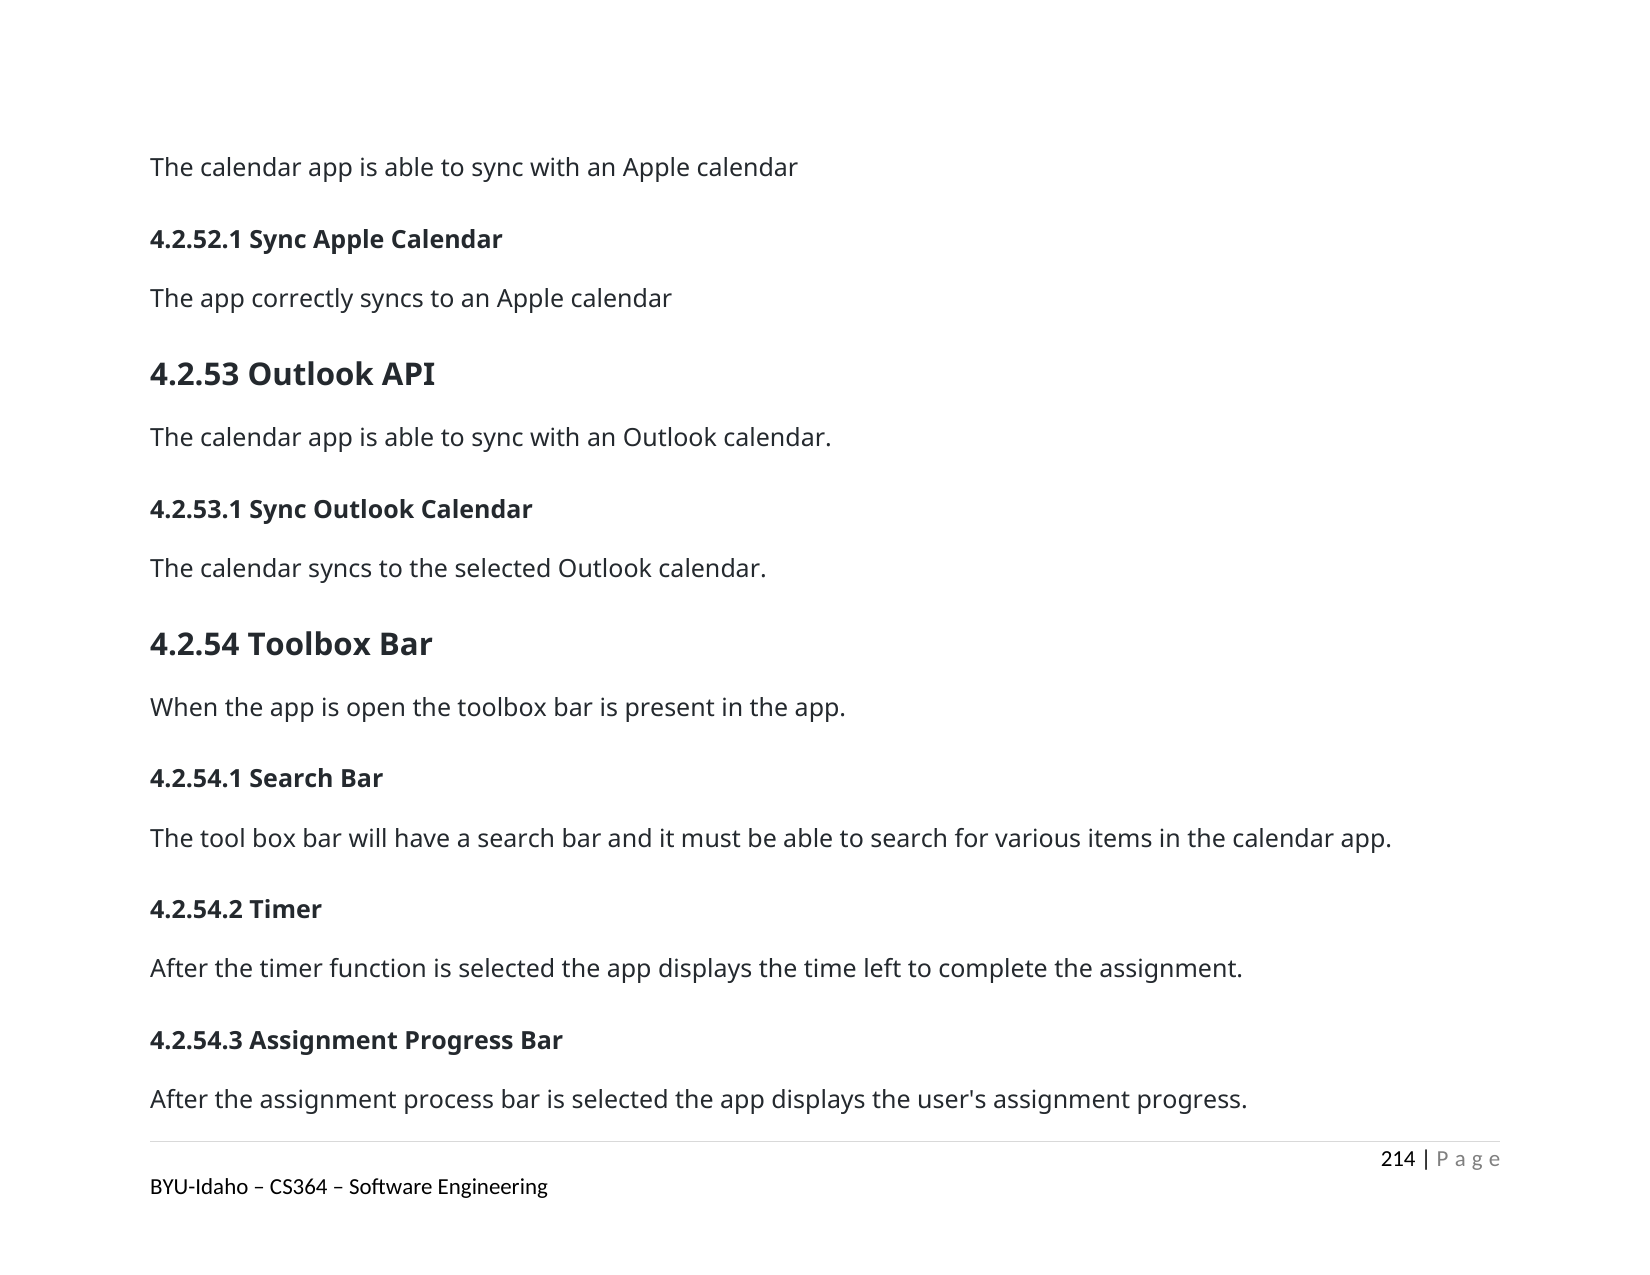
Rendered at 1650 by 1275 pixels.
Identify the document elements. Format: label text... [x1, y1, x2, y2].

text The calendar syncs to the selected Outlook calendar. [150, 550, 1500, 584]
text 4.2.52.1 Sync Apple Calendar [150, 222, 1500, 256]
text 4.2.54.1 Search Bar [150, 761, 1500, 795]
text When the app is open the toolbox bar is present in the app. [150, 689, 1500, 724]
text 4.2.54.2 Timer [150, 892, 1500, 926]
text After the assignment process bar is selected the app displays the user's assignment progress. [150, 1081, 1500, 1116]
text 4.2.54.3 Assignment Progress Bar [150, 1022, 1500, 1056]
text The calendar app is able to sync with an Outlook calendar. [150, 420, 1500, 454]
text The tool box bar will have a search bar and it must be able to search for various items in the calendar app. [150, 820, 1500, 854]
text 4.2.54 Toolbox Bar [150, 622, 1500, 664]
text 4.2.53 Outlook API [150, 352, 1500, 395]
text The app correctly syncs to an Apple calendar [150, 281, 1500, 315]
text The calendar app is able to sync with an Apple calendar [150, 150, 1500, 184]
text After the timer function is selected the app displays the time left to complete the assignment. [150, 951, 1500, 985]
text 4.2.53.1 Sync Outlook Calendar [150, 491, 1500, 525]
